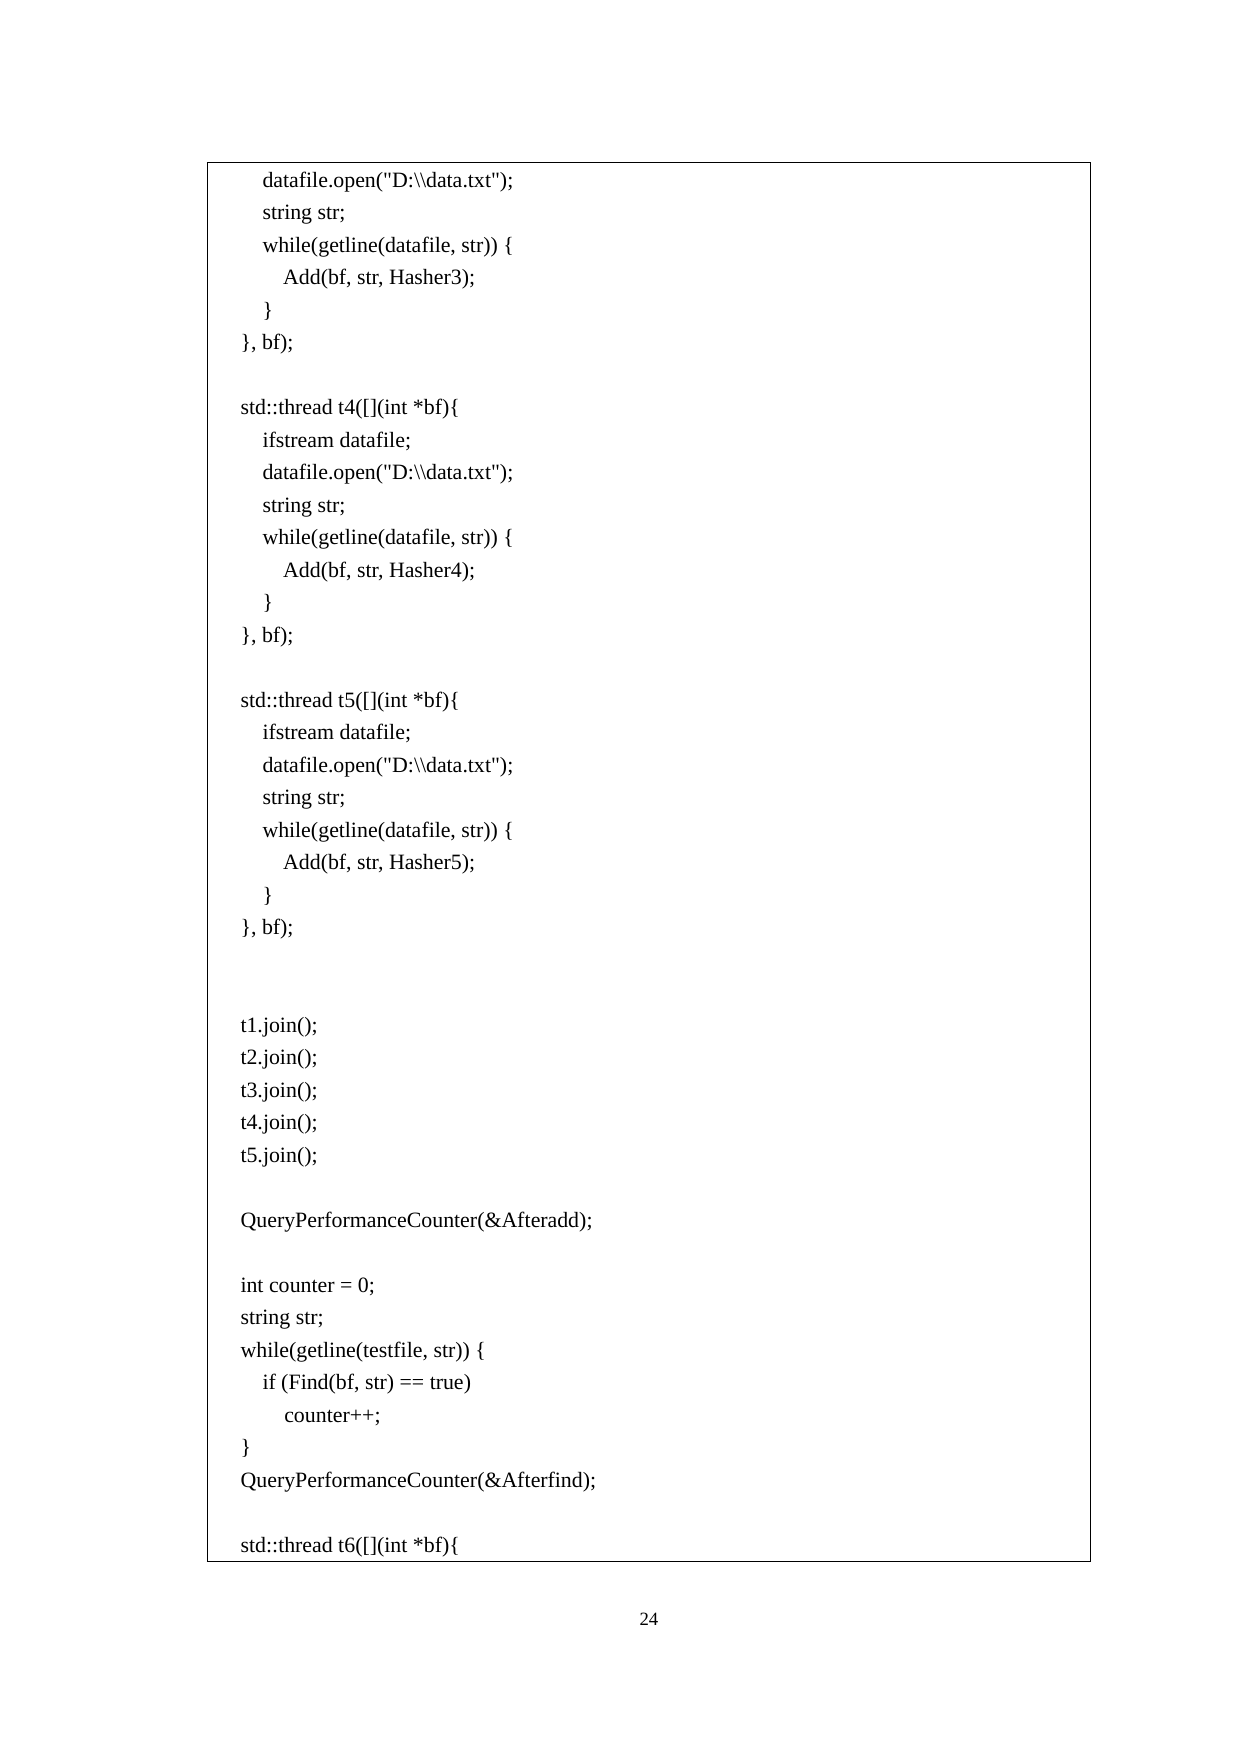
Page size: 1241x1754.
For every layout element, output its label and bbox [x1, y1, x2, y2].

table_header [208, 163, 1090, 1561]
